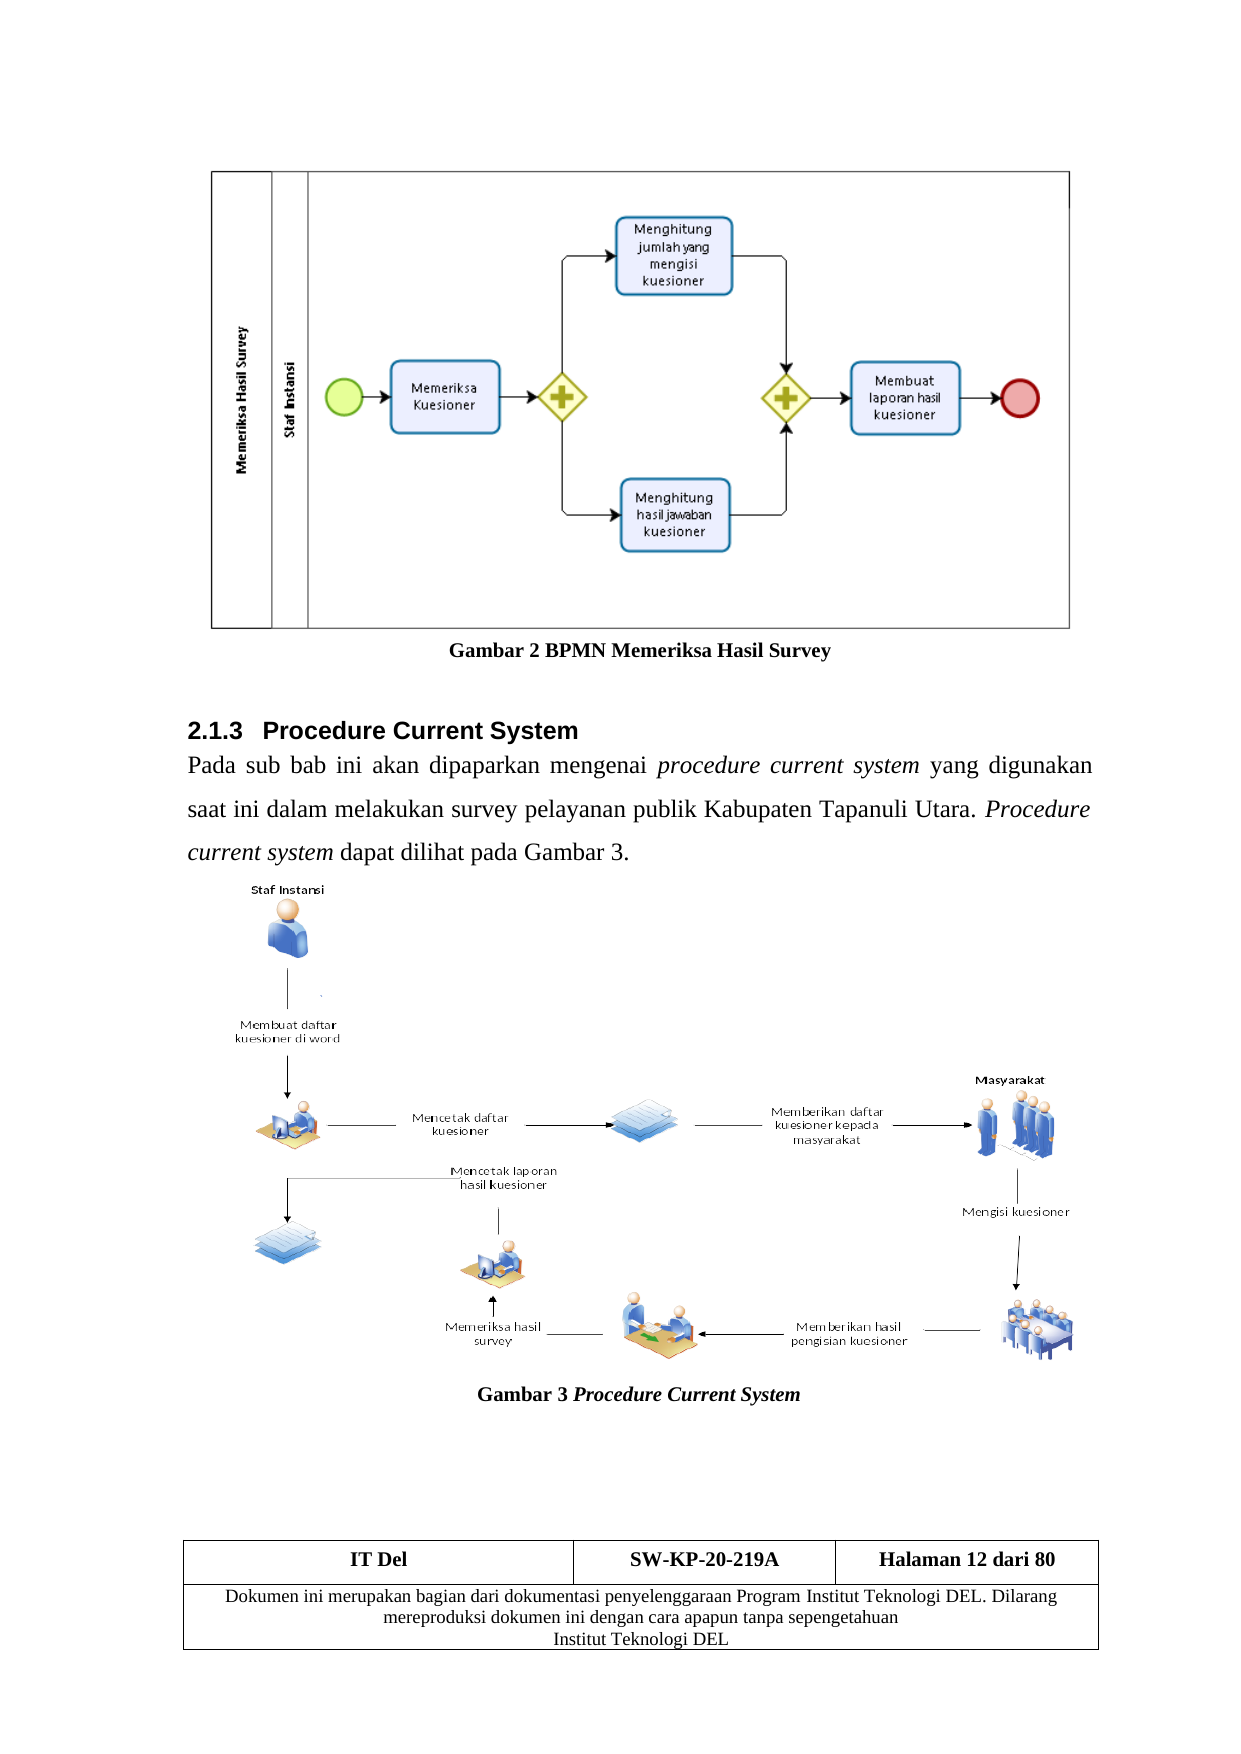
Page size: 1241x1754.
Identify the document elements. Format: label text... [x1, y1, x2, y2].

subtitle Procedure Current System [187, 716, 1092, 744]
text Pada sub bab ini akan dipaparkan mengenai procedure current system yang digunakan saat ini dalam melakukan survey pelayanan publik Kabupaten Tapanuli Utara. Procedure current system dapat dilihat pada Gambar 3. [187, 751, 1092, 866]
picture [187, 147, 1093, 638]
text Gambar 2 BPMN Memeriksa Hasil Survey [187, 638, 1092, 662]
text Gambar 3 Procedure Current System [187, 1382, 1092, 1406]
